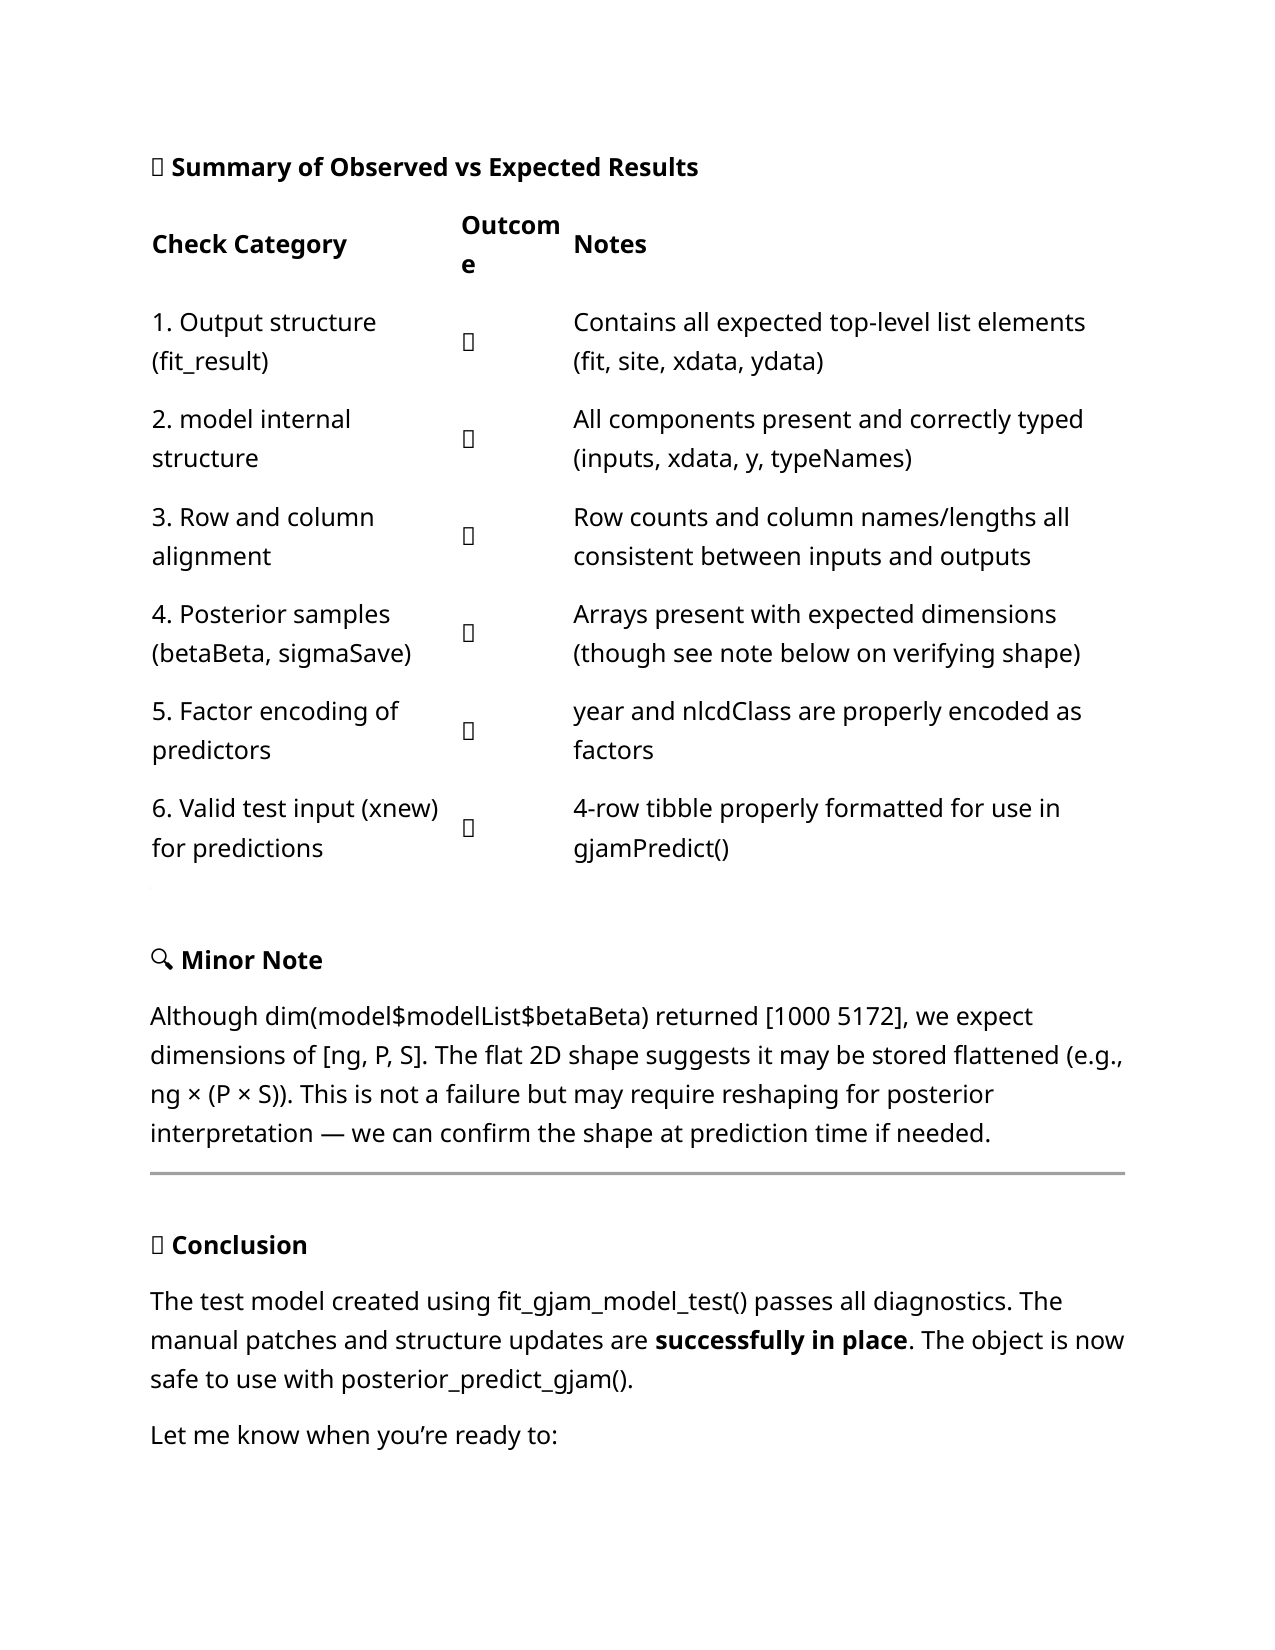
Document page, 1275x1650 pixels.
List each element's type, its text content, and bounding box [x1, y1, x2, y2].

table_cell year and nlcdClass are properly encoded as factors [571, 692, 1125, 789]
text Although dim(model$modelList$betaBeta) returned [1000 5172], we expect dimensions of [ng, P, S]. The flat 2D shape suggests it may be stored flattened (e.g., ng × (P × S)). This is not a failure but may require reshaping for posterior interpretation — we can confirm the shape at prediction time if needed. [150, 998, 1125, 1150]
table_cell 3. Row and column alignment [150, 498, 459, 595]
table_cell 4. Posterior samples (betaBeta, sigmaSave) [150, 595, 459, 692]
table_cell ✅ [459, 692, 571, 789]
table_header Check Category [150, 206, 459, 303]
table_header Outcome [459, 206, 571, 303]
table_cell 5. Factor encoding of predictors [150, 692, 459, 789]
table_cell 2. model internal structure [150, 400, 459, 498]
table_cell ✅ [459, 595, 571, 692]
table_cell Row counts and column names/lengths all consistent between inputs and outputs [571, 498, 1125, 595]
table_cell Contains all expected top-level list elements (fit, site, xdata, ydata) [571, 303, 1125, 400]
text Let me know when you’re ready to: [150, 1418, 1125, 1452]
text ✅ Conclusion [150, 1228, 1125, 1262]
text 🔍 Minor Note [150, 943, 1125, 977]
table_cell ✅ [459, 790, 571, 887]
table_cell All components present and correctly typed (inputs, xdata, y, typeNames) [571, 400, 1125, 498]
table_cell 6. Valid test input (xnew) for predictions [150, 790, 459, 887]
table_cell ✅ [459, 400, 571, 498]
text The test model created using fit_gjam_model_test() passes all diagnostics. The manual patches and structure updates are successfully in place. The object is now safe to use with posterior_predict_gjam(). [150, 1283, 1125, 1396]
table_cell ✅ [459, 303, 571, 400]
table_cell ✅ [459, 498, 571, 595]
table_cell 1. Output structure (fit_result) [150, 303, 459, 400]
table_cell 4-row tibble properly formatted for use in gjamPredict() [571, 790, 1125, 887]
table_header Notes [571, 206, 1125, 303]
text ✅ Summary of Observed vs Expected Results [150, 150, 1125, 184]
table_cell Arrays present with expected dimensions (though see note below on verifying shape) [571, 595, 1125, 692]
